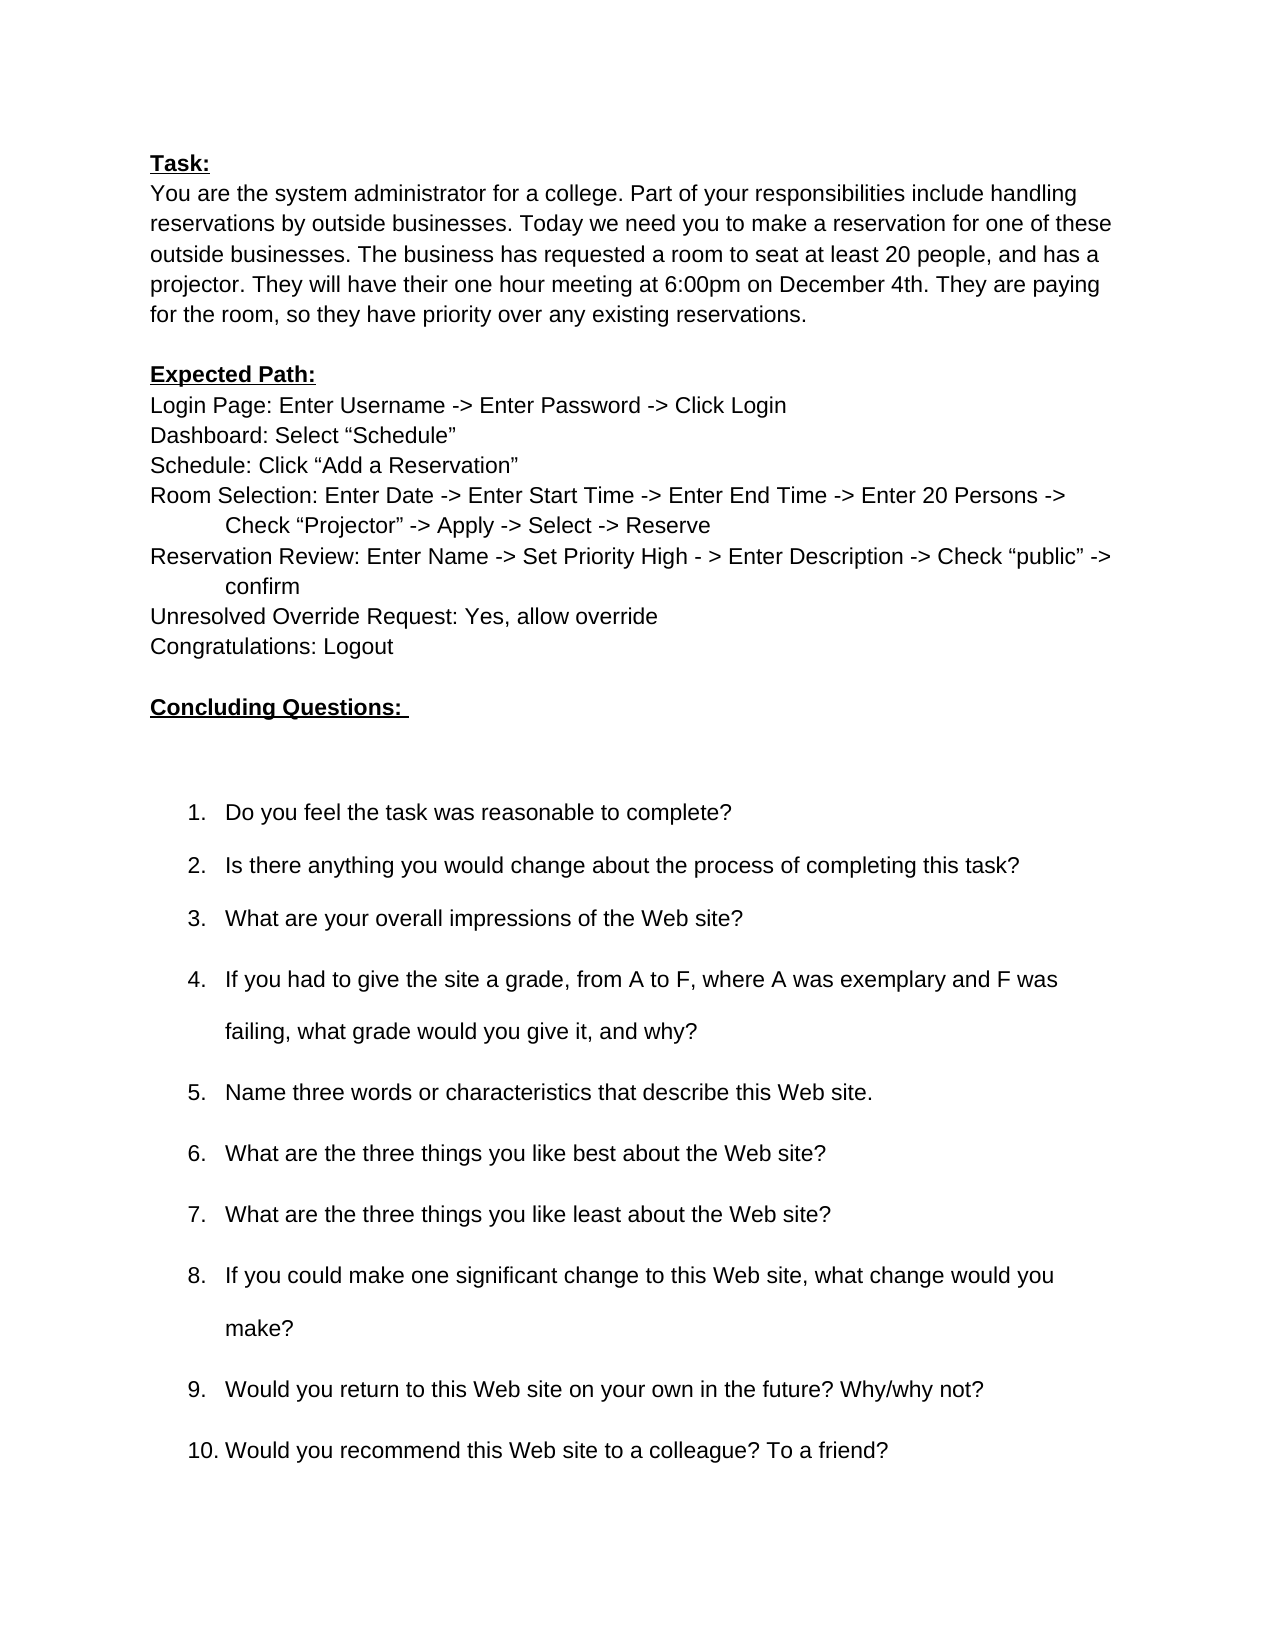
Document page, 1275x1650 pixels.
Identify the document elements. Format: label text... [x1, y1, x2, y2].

list If you could make one significant change to this Web site, what change would you make? [187, 1262, 1125, 1350]
text Unresolved Override Request: Yes, allow override [150, 603, 1125, 629]
text Reservation Review: Enter Name -> Set Priority High - > Enter Description -> Check “public” -> [150, 543, 1125, 569]
text Dashboard: Select “Schedule” [150, 422, 1125, 448]
text Room Selection: Enter Date -> Enter Start Time -> Enter End Time -> Enter 20 Persons -> [150, 482, 1125, 509]
list If you had to give the site a grade, from A to F, where A was exemplary and F was failing, what grade would you give it, and why? [187, 966, 1125, 1053]
text confirm [150, 573, 1125, 599]
list Name three words or characteristics that describe this Web site. [187, 1079, 1125, 1114]
text Concluding Questions: [150, 694, 1125, 720]
text Task: [150, 150, 1125, 176]
text Expected Path: [150, 361, 1125, 388]
list Do you feel the task was reasonable to complete? [187, 799, 1125, 826]
text Login Page: Enter Username -> Enter Password -> Click Login [150, 392, 1125, 418]
list What are your overall impressions of the Web site? [187, 904, 1125, 939]
text Schedule: Click “Add a Reservation” [150, 452, 1125, 478]
list Would you return to this Web site on your own in the future? Why/why not? [187, 1376, 1125, 1411]
text Check “Projector” -> Apply -> Select -> Reserve [150, 512, 1125, 539]
list Is there anything you would change about the process of completing this task? [187, 852, 1125, 878]
text Congratulations: Logout [150, 633, 1125, 660]
list Would you recommend this Web site to a colleague? To a friend? [187, 1437, 1125, 1472]
list What are the three things you like best about the Web site? [187, 1140, 1125, 1175]
list What are the three things you like least about the Web site? [187, 1201, 1125, 1236]
text You are the system administrator for a college. Part of your responsibilities include handling reservations by outside businesses. Today we need you to make a reservation for one of these outside businesses. The business has requested a room to seat at least 20 people, and has a projector. They will have their one hour meeting at 6:00pm on December 4th. They are paying for the room, so they have priority over any existing reservations. [150, 180, 1125, 327]
